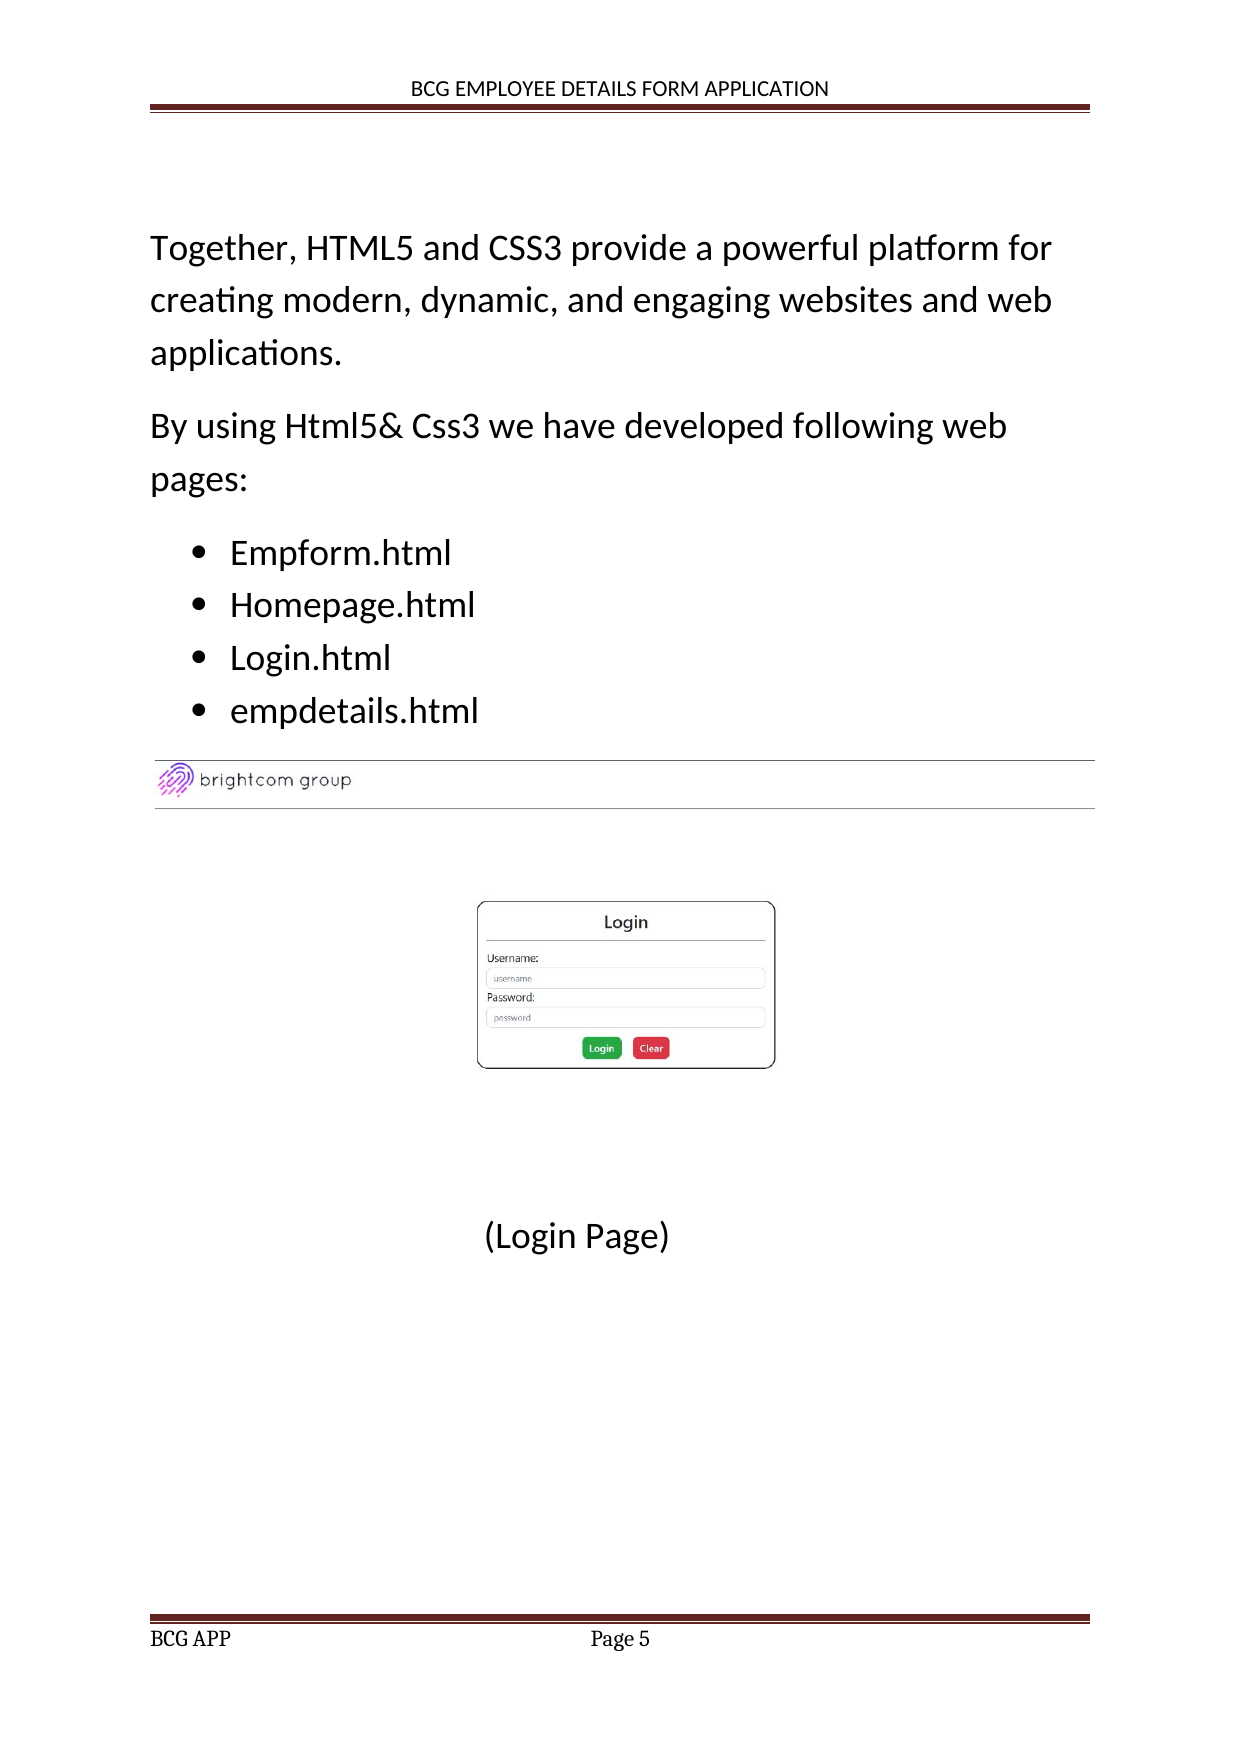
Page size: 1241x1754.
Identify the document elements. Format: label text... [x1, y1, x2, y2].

text (Login Page) [155, 1212, 1090, 1258]
text By using Html5& Css3 we have developed following web pages: [150, 402, 1090, 501]
list Homepage.html [192, 581, 1090, 627]
picture [154, 760, 1095, 1187]
list Empform.html [192, 529, 1090, 574]
text Together, HTML5 and CSS3 provide a powerful platform for creating modern, dynamic, and engaging websites and web applications. [150, 223, 1090, 375]
list empdetails.html [192, 687, 1090, 733]
list Login.html [192, 634, 1090, 680]
